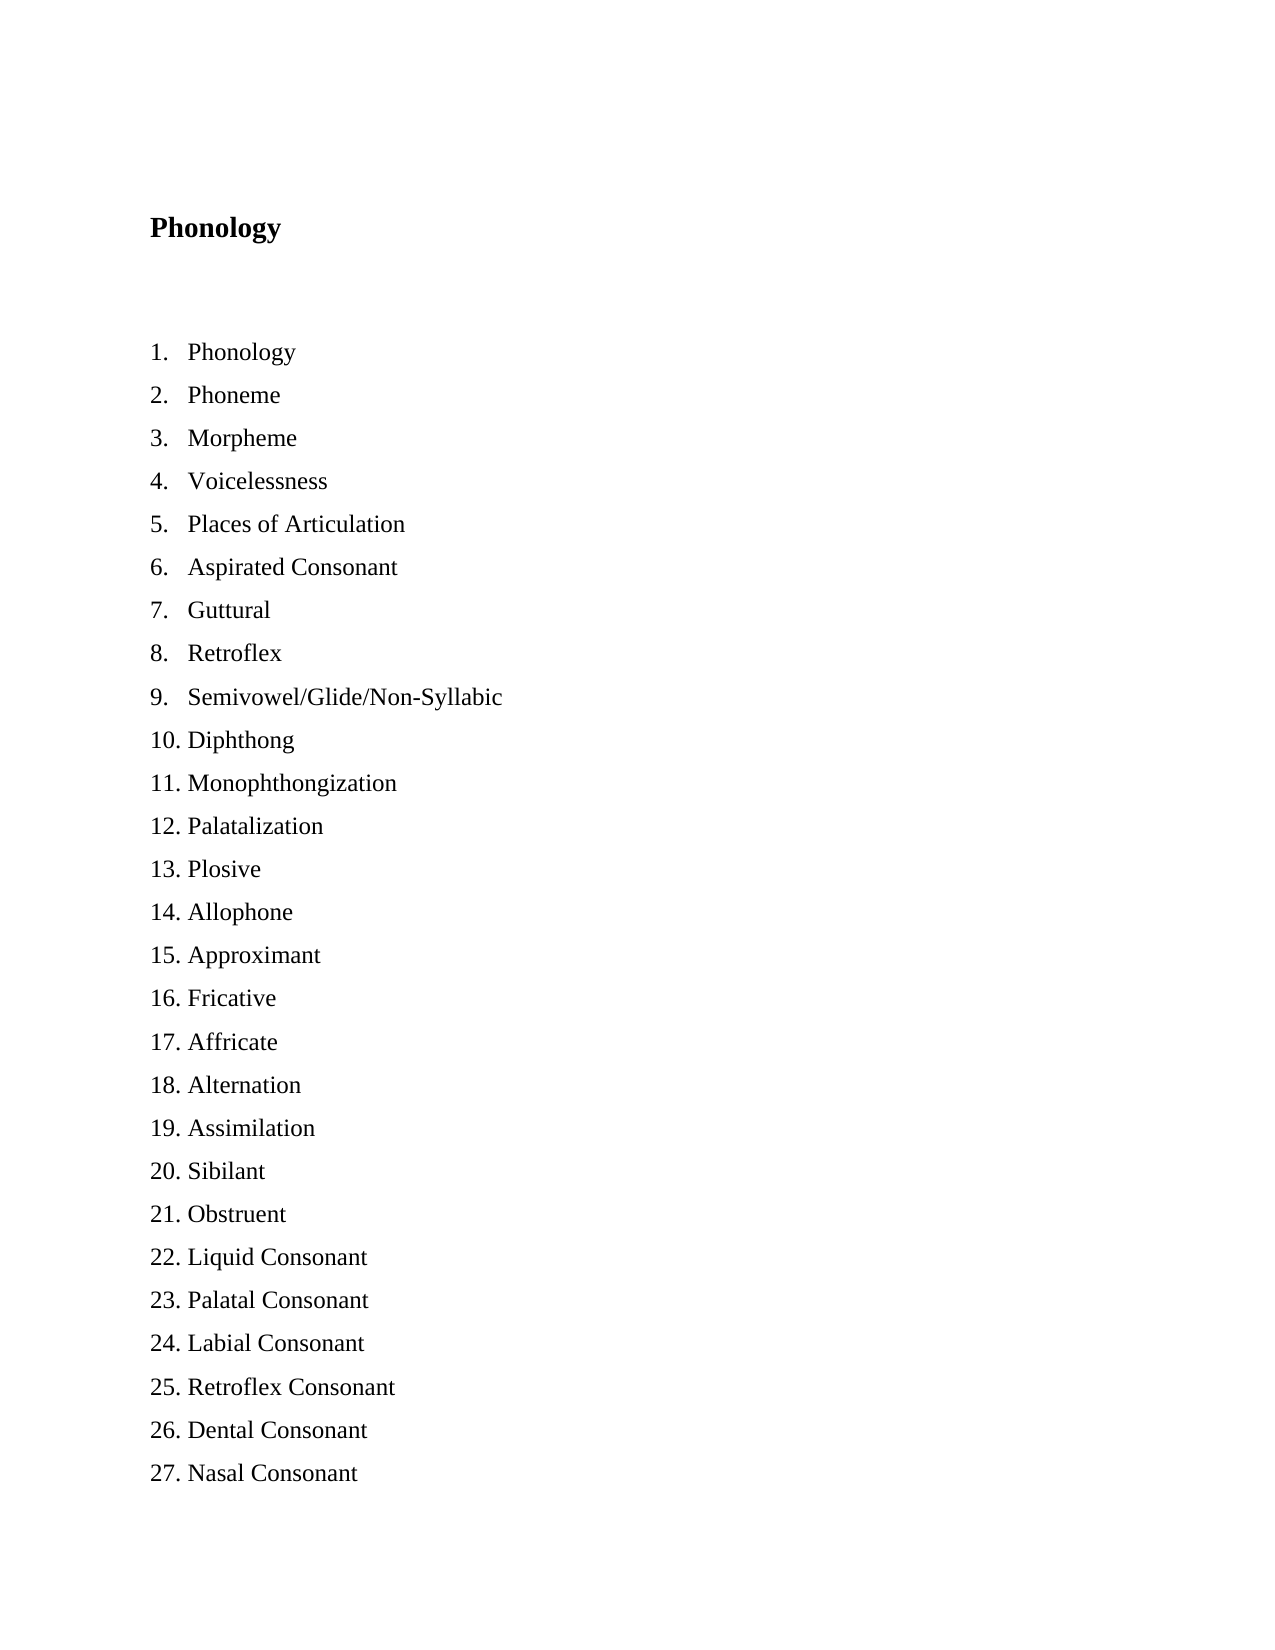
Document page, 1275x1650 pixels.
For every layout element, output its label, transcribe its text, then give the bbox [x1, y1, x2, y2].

list Morpheme [150, 423, 1125, 452]
list Fricative [150, 983, 1125, 1012]
list Approximant [150, 940, 1125, 969]
list Allophone [150, 897, 1125, 926]
list Liquid Consonant [150, 1242, 1125, 1271]
list Guttural [150, 595, 1125, 624]
list Assimilation [150, 1113, 1125, 1142]
list Alternation [150, 1070, 1125, 1098]
text Phonology [150, 210, 1125, 243]
list Retroflex [150, 638, 1125, 667]
list Diphthong [150, 725, 1125, 753]
list Phonology [150, 337, 1125, 365]
list Affricate [150, 1027, 1125, 1055]
list Phoneme [150, 380, 1125, 408]
list Labial Consonant [150, 1328, 1125, 1357]
list Monophthongization [150, 768, 1125, 797]
list Palatal Consonant [150, 1285, 1125, 1314]
list Dental Consonant [150, 1415, 1125, 1443]
list Obstruent [150, 1199, 1125, 1228]
list Retroflex Consonant [150, 1372, 1125, 1400]
list Places of Articulation [150, 509, 1125, 538]
list Plosive [150, 854, 1125, 883]
list Voicelessness [150, 466, 1125, 495]
list Semivowel/Glide/Non-Syllabic [150, 682, 1125, 710]
list Sibilant [150, 1156, 1125, 1185]
list Aspirated Consonant [150, 552, 1125, 581]
list Nasal Consonant [150, 1458, 1125, 1487]
list Palatalization [150, 811, 1125, 840]
